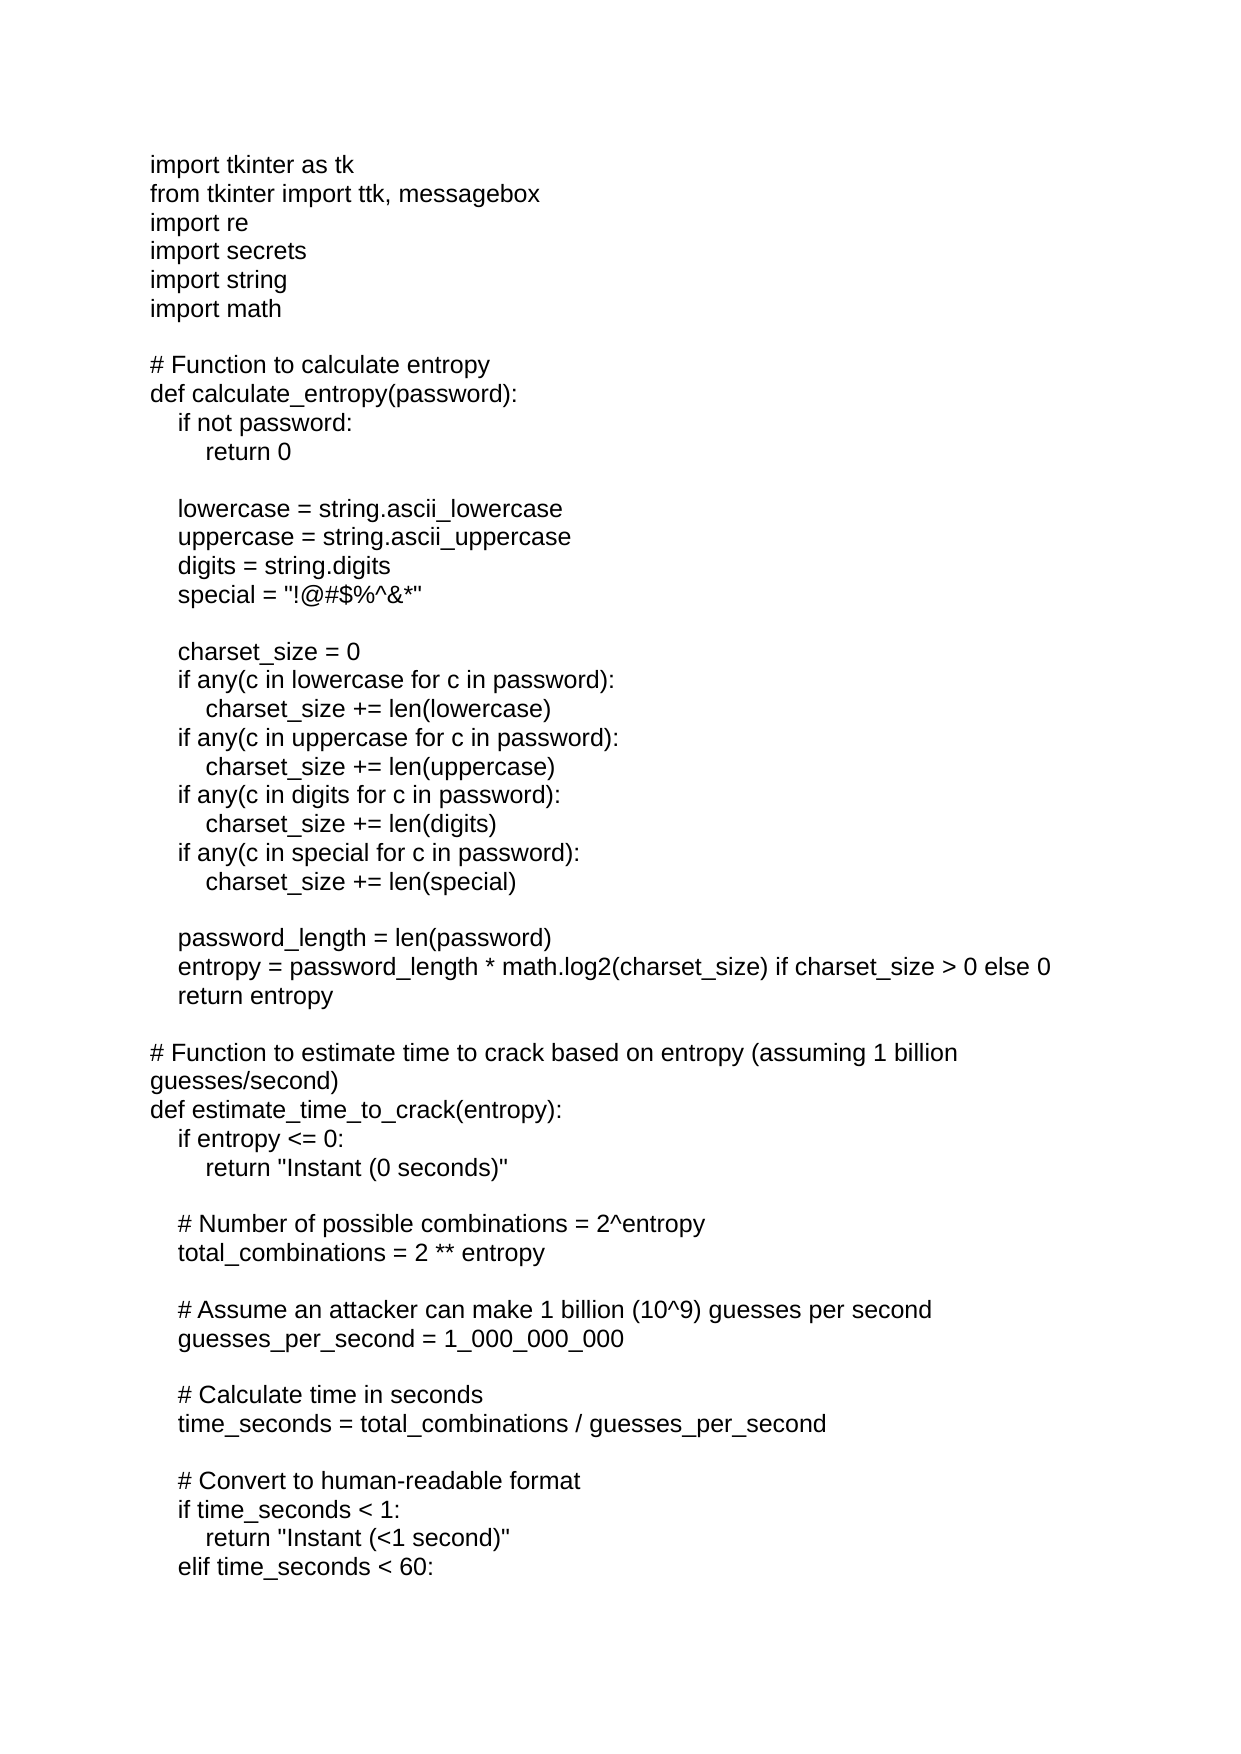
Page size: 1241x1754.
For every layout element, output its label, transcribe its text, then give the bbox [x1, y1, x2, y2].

text total_combinations = 2 ** entropy [150, 1242, 1090, 1271]
text special = "!@#$%^&*" [150, 581, 1090, 610]
text if any(c in digits for c in password): [150, 782, 1090, 811]
text if not password: [150, 409, 1090, 437]
text elif time_seconds < 60: [150, 1559, 1090, 1587]
text import secrets [150, 236, 1090, 265]
text from tkinter import ttk, messagebox [150, 179, 1090, 207]
text lowercase = string.ascii_lowercase [150, 495, 1090, 524]
text charset_size += len(special) [150, 869, 1090, 897]
text # Convert to human-readable format [150, 1472, 1090, 1501]
text # Function to calculate entropy [150, 351, 1090, 380]
text import string [150, 265, 1090, 294]
text import re [150, 207, 1090, 236]
text charset_size += len(uppercase) [150, 754, 1090, 782]
text if any(c in lowercase for c in password): [150, 667, 1090, 696]
text return entropy [150, 984, 1090, 1012]
text import tkinter as tk [150, 150, 1090, 179]
text if time_seconds < 1: [150, 1501, 1090, 1530]
text if entropy <= 0: [150, 1127, 1090, 1156]
text entropy = password_length * math.log2(charset_size) if charset_size > 0 else 0 [150, 955, 1090, 984]
text if any(c in uppercase for c in password): [150, 725, 1090, 754]
text return "Instant (0 seconds)" [150, 1156, 1090, 1185]
text # Calculate time in seconds [150, 1386, 1090, 1415]
text # Assume an attacker can make 1 billion (10^9) guesses per second [150, 1300, 1090, 1329]
text if any(c in special for c in password): [150, 840, 1090, 869]
text return 0 [150, 437, 1090, 466]
text # Function to estimate time to crack based on entropy (assuming 1 billion guesses/second) [150, 1041, 1090, 1099]
text import math [150, 294, 1090, 322]
text password_length = len(password) [150, 926, 1090, 955]
text uppercase = string.ascii_uppercase [150, 524, 1090, 552]
text def calculate_entropy(password): [150, 380, 1090, 409]
text def estimate_time_to_crack(entropy): [150, 1099, 1090, 1127]
text # Number of possible combinations = 2^entropy [150, 1214, 1090, 1242]
text time_seconds = total_combinations / guesses_per_second [150, 1415, 1090, 1444]
text guesses_per_second = 1_000_000_000 [150, 1329, 1090, 1357]
text digits = string.digits [150, 552, 1090, 581]
text charset_size += len(digits) [150, 811, 1090, 840]
text charset_size += len(lowercase) [150, 696, 1090, 725]
text charset_size = 0 [150, 639, 1090, 667]
text return "Instant (<1 second)" [150, 1530, 1090, 1559]
